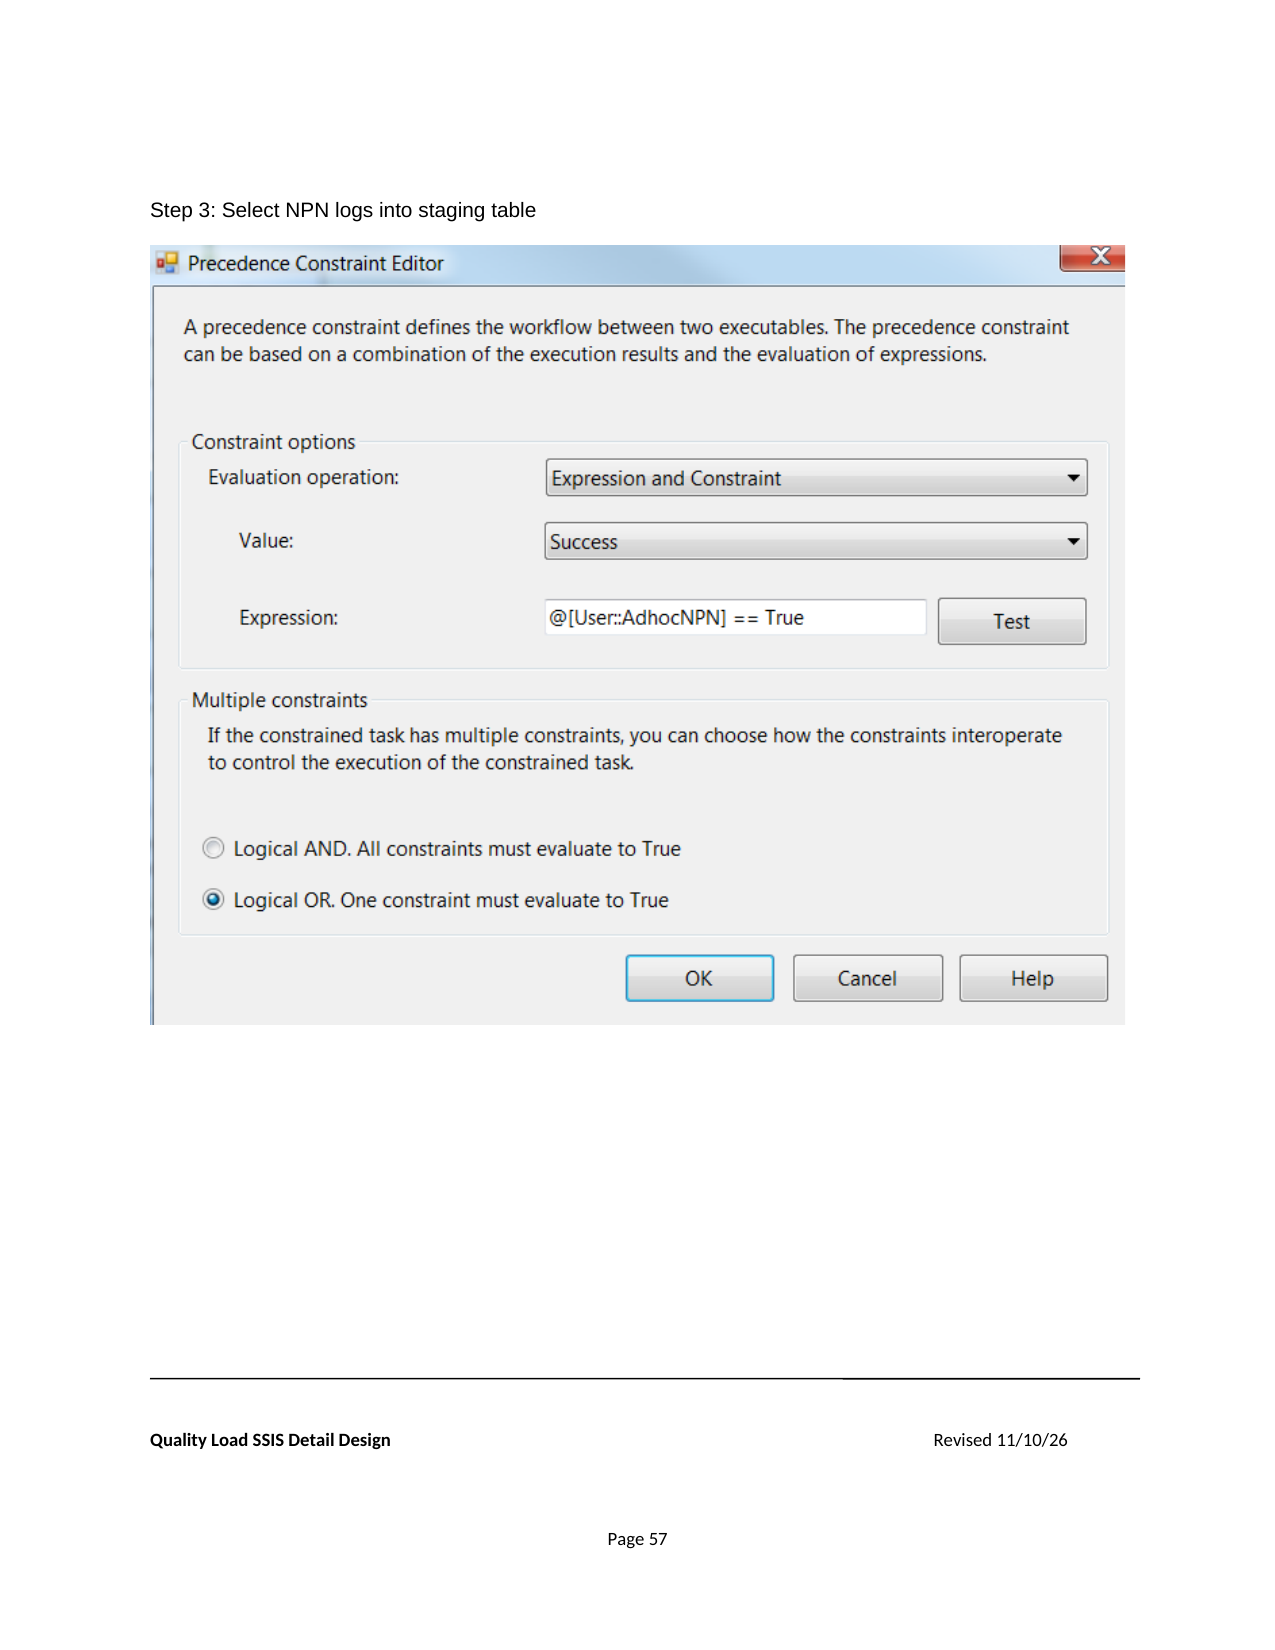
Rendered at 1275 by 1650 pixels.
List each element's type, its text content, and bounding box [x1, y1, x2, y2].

text Step 3: Select NPN logs into staging table [150, 198, 1125, 222]
picture [150, 245, 1125, 1025]
